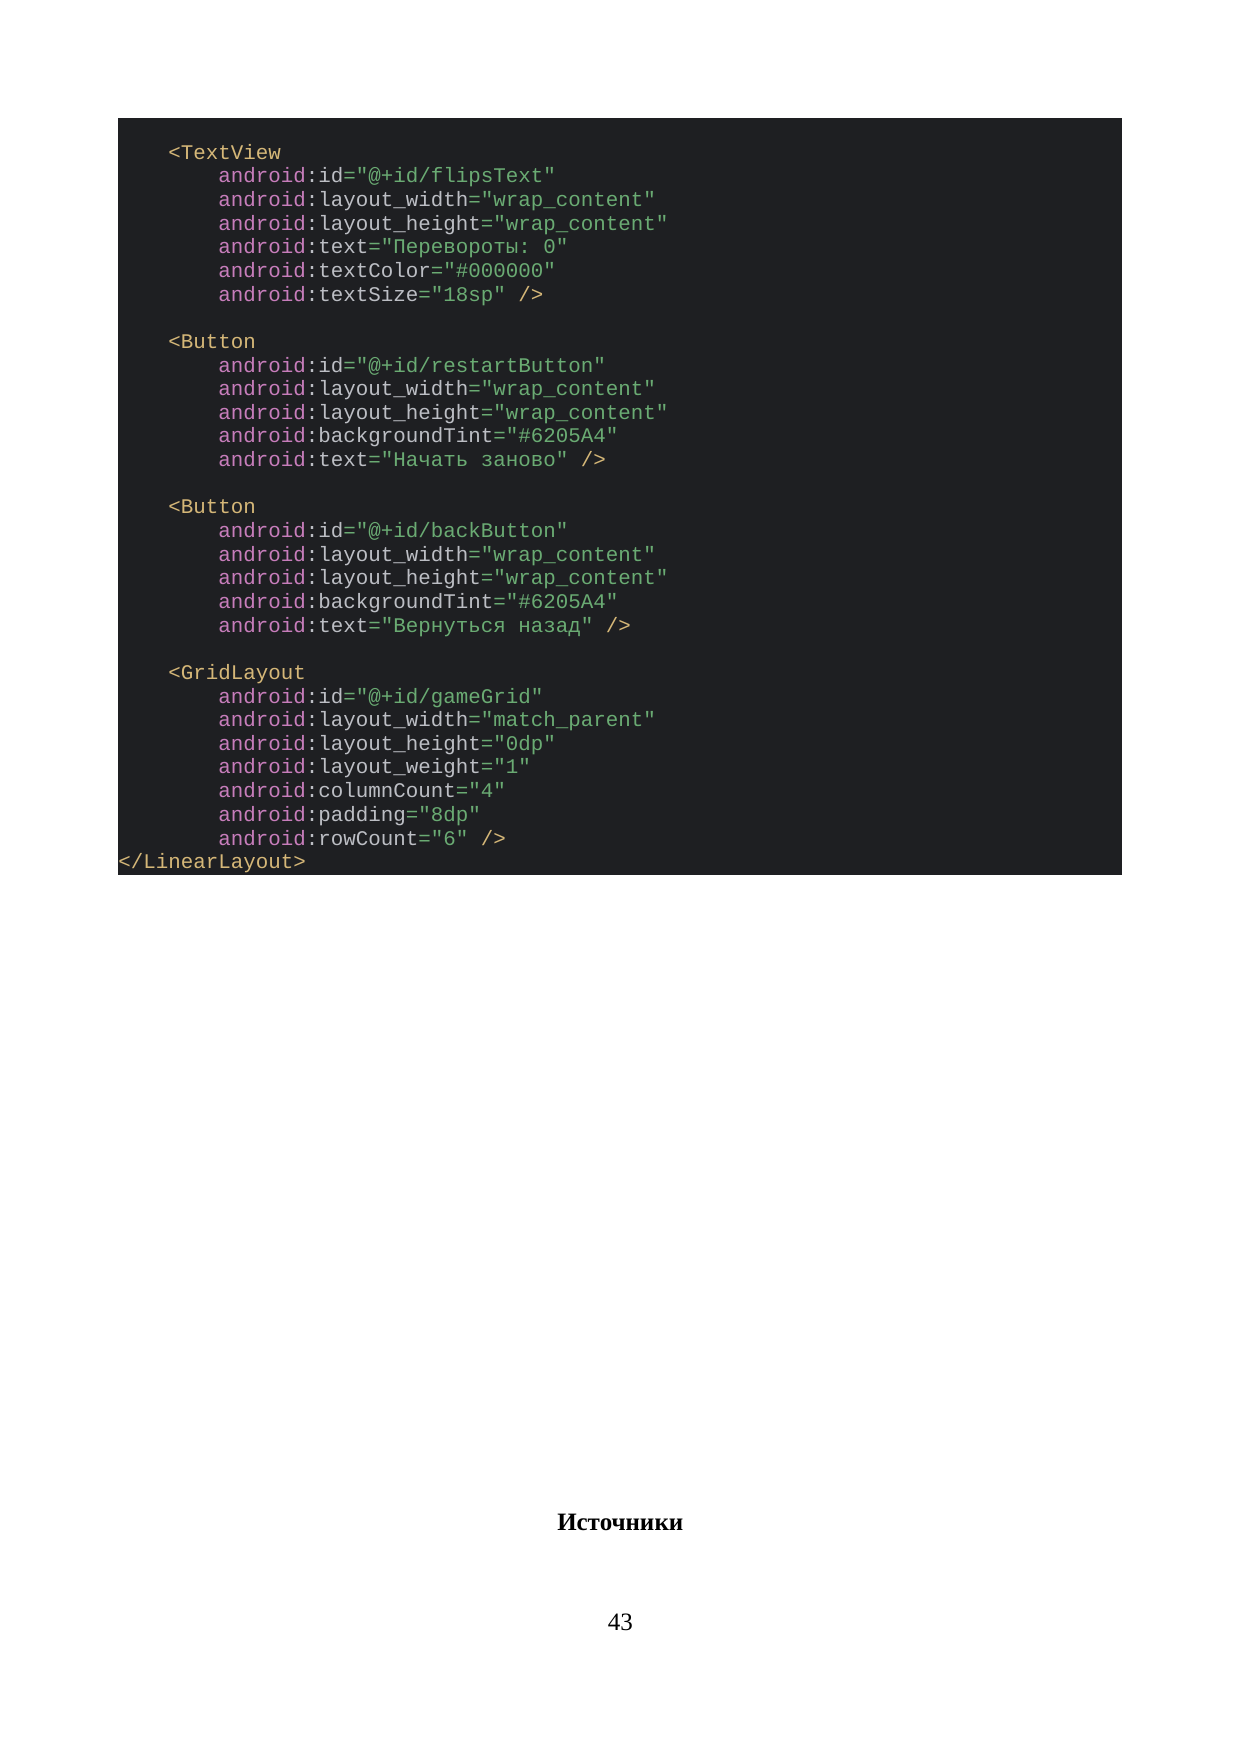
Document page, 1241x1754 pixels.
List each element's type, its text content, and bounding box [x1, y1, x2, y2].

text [118, 118, 1122, 875]
text Источники [118, 1507, 1122, 1536]
